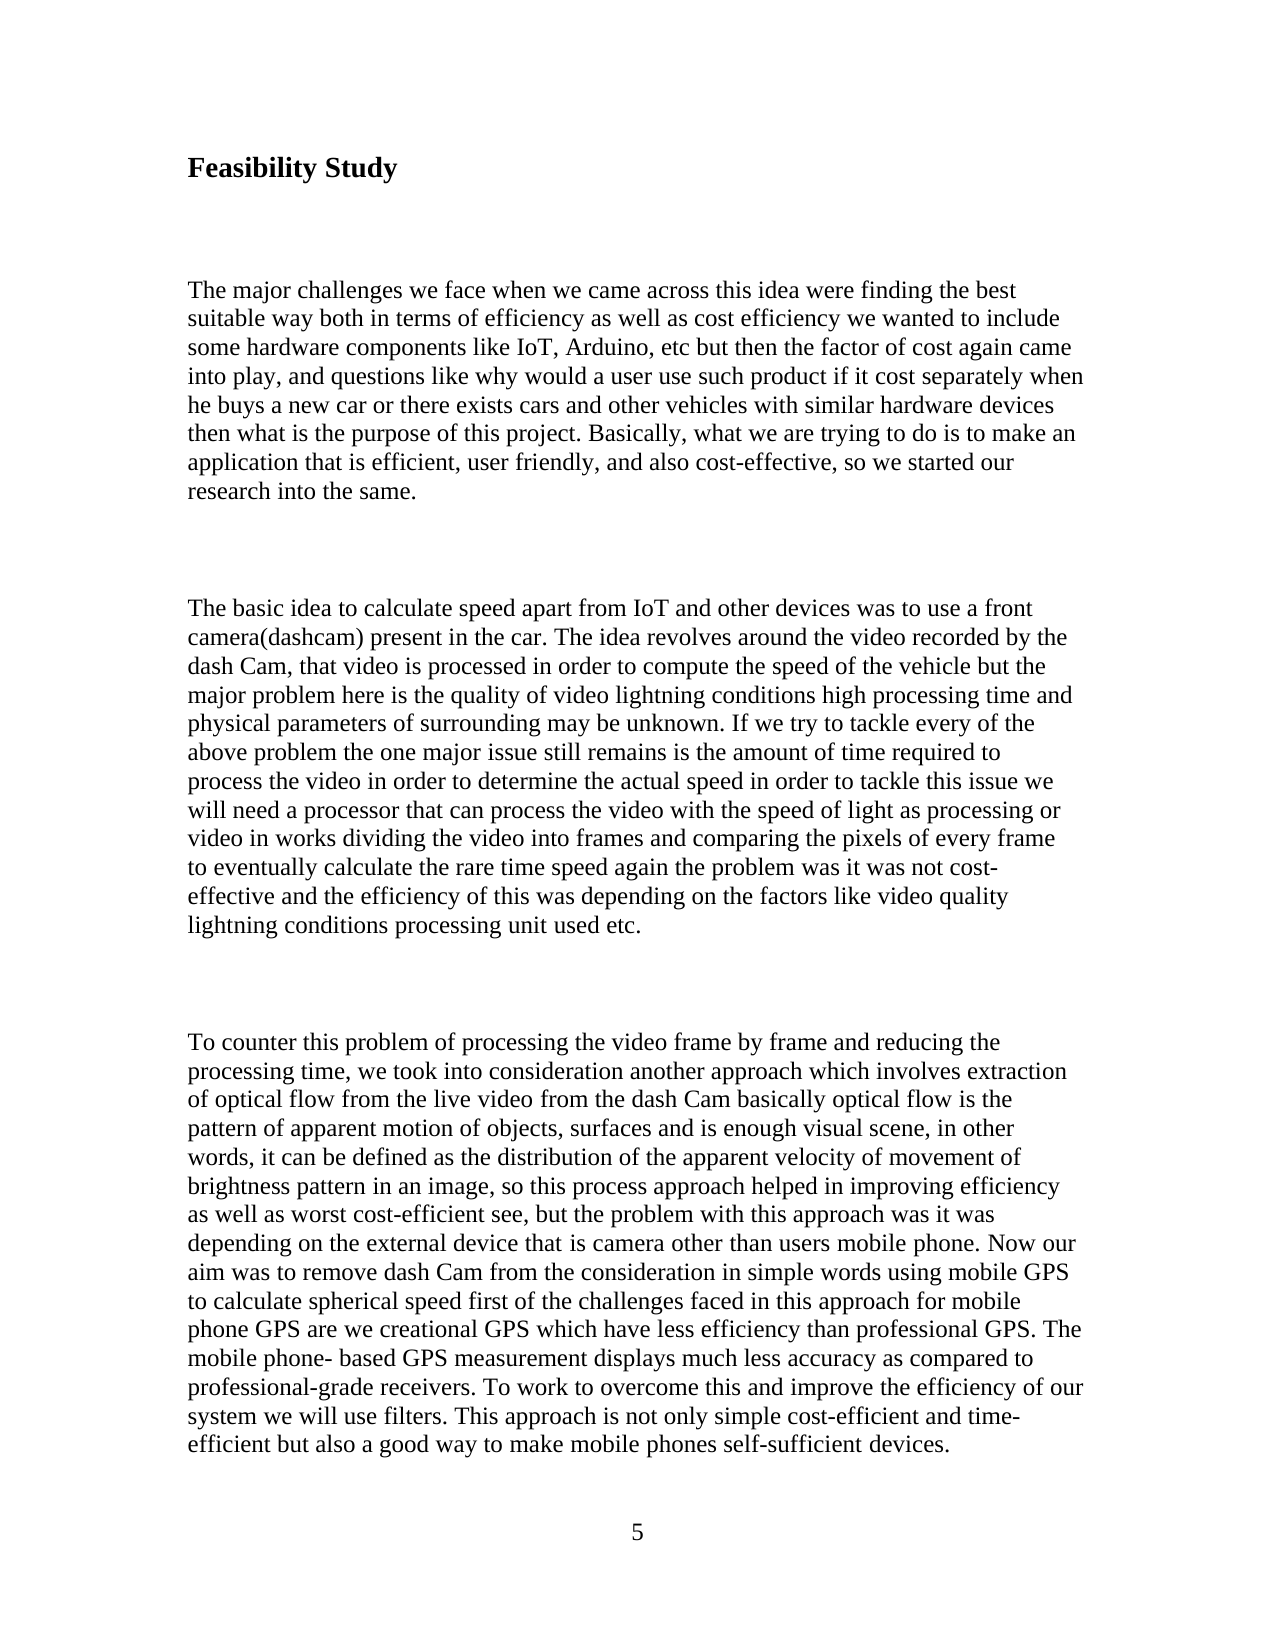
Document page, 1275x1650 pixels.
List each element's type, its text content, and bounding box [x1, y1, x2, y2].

text The major challenges we face when we came across this idea were finding the best suitable way both in terms of efficiency as well as cost efficiency we wanted to include some hardware components like IoT, Arduino, etc but then the factor of cost again came into play, and questions like why would a user use such product if it cost separately when he buys a new car or there exists cars and other vehicles with similar hardware devices then what is the purpose of this project. Basically, what we are trying to do is to make an application that is efficient, user friendly, and also cost-effective, so we started our research into the same. [187, 275, 1086, 505]
subtitle Feasibility Study [187, 150, 1175, 183]
text To counter this problem of processing the video frame by frame and reducing the processing time, we took into consideration another approach which involves extraction of optical flow from the live video from the dash Cam basically optical flow is the pattern of apparent motion of objects, surfaces and is enough visual scene, in other words, it can be defined as the distribution of the apparent velocity of movement of brightness pattern in an image, so this process approach helped in improving efficiency as well as worst cost-efficient see, but the problem with this approach was it was depending on the external device that is camera other than users mobile phone. Now our aim was to remove dash Cam from the consideration in simple words using mobile GPS to calculate spherical speed first of the challenges faced in this approach for mobile phone GPS are we creational GPS which have less efficiency than professional GPS. The mobile phone- based GPS measurement displays much less accuracy as compared to professional-grade receivers. To work to overcome this and improve the efficiency of our system we will use filters. This approach is not only simple cost-efficient and time-efficient but also a good way to make mobile phones self-sufficient devices. [187, 1027, 1086, 1458]
text The basic idea to calculate speed apart from IoT and other devices was to use a front camera(dashcam) present in the car. The idea revolves around the video recorded by the dash Cam, that video is processed in order to compute the speed of the vehicle but the major problem here is the quality of video lightning conditions high processing time and physical parameters of surrounding may be unknown. If we try to tackle every of the above problem the one major issue still remains is the amount of time required to process the video in order to determine the actual speed in order to tackle this issue we will need a processor that can process the video with the speed of light as processing or video in works dividing the video into frames and comparing the pixels of every frame to eventually calculate the rare time speed again the problem was it was not cost-effective and the efficiency of this was depending on the factors like video quality lightning conditions processing unit used etc. [187, 593, 1081, 938]
